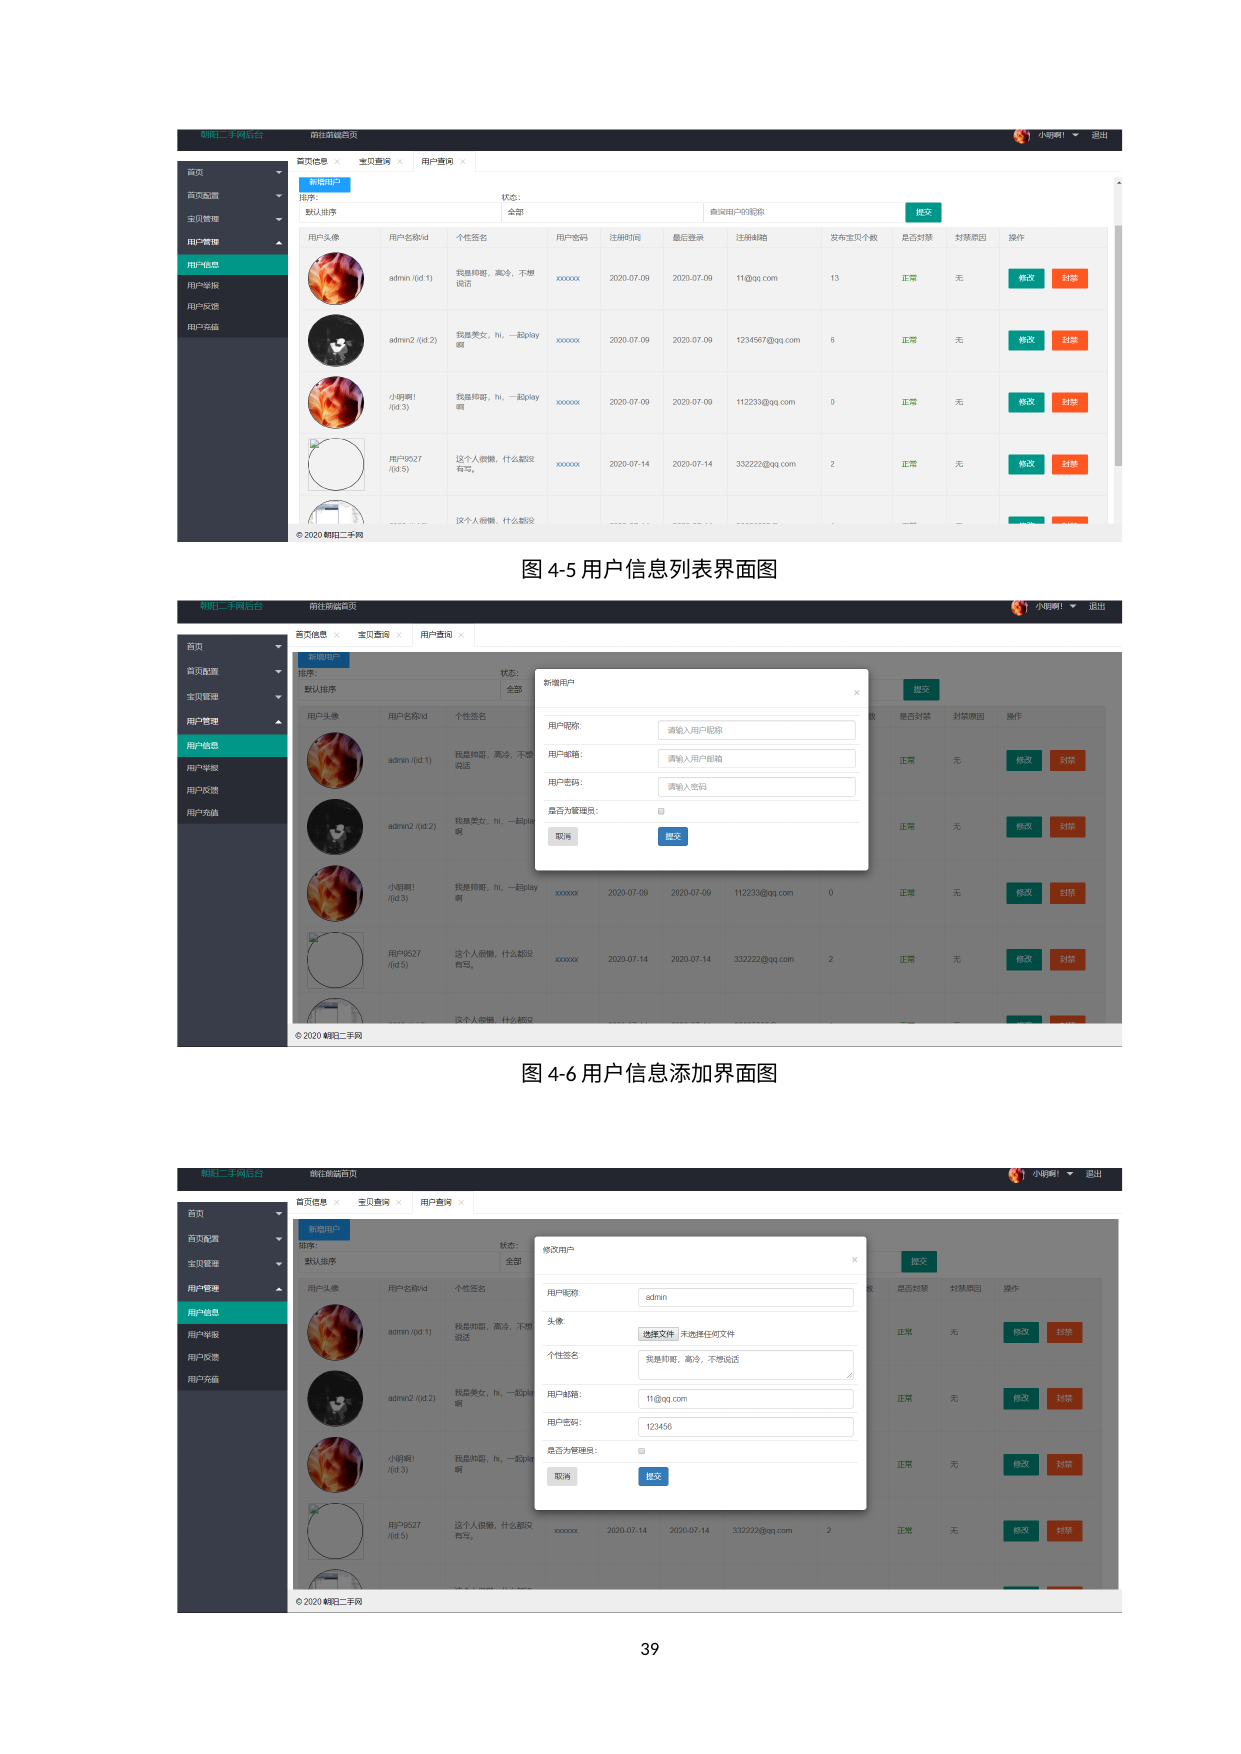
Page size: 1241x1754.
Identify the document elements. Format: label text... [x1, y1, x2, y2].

picture [177, 1168, 1123, 1613]
picture [177, 600, 1123, 1047]
text 图 4-5 用户信息列表界面图 [177, 552, 1122, 584]
text 图 4-6 用户信息添加界面图 [177, 1055, 1122, 1088]
picture [177, 129, 1123, 542]
